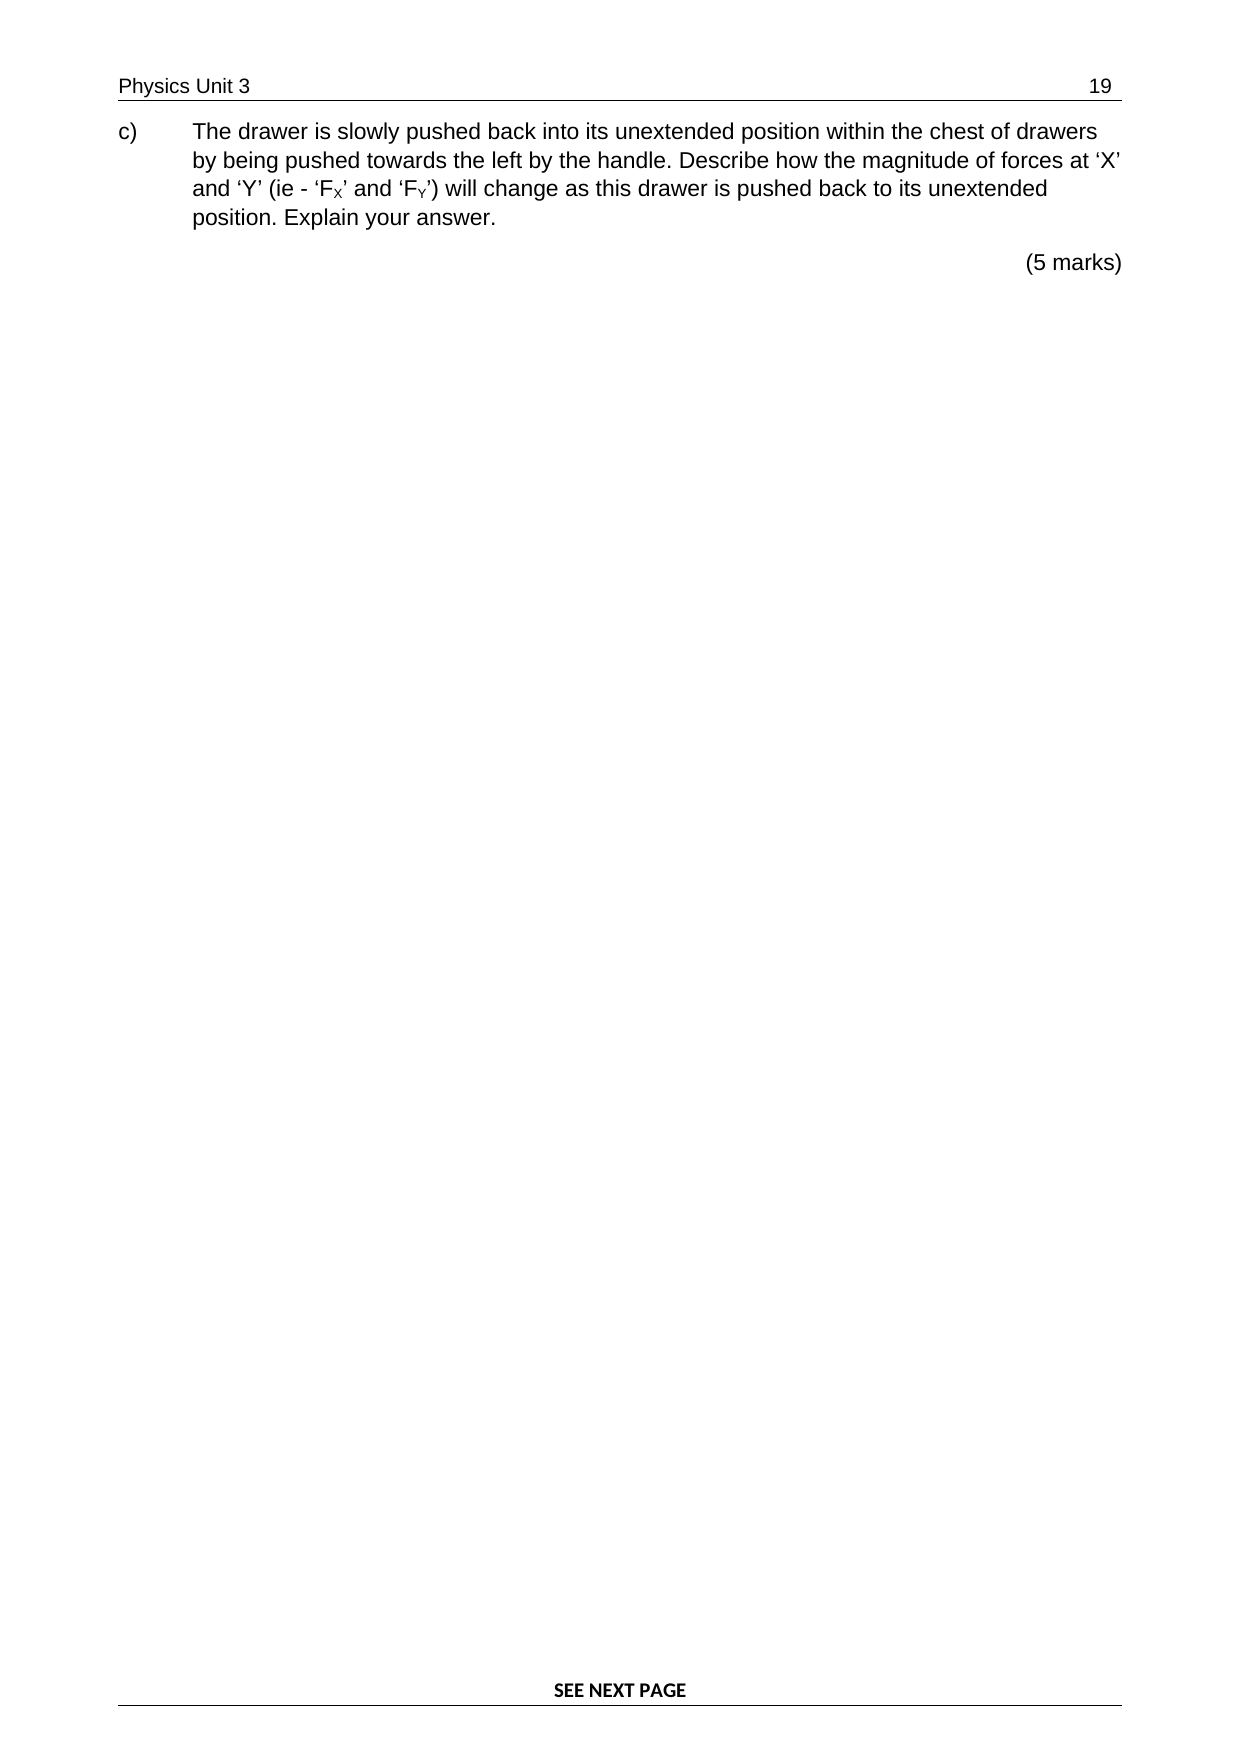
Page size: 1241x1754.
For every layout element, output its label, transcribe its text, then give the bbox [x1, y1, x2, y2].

list (5 marks) [193, 248, 1122, 275]
text c) The drawer is slowly pushed back into its unextended position within the chest of drawers by being pushed towards the left by the handle. Describe how the magnitude of forces at ‘X’ and ‘Y’ (ie - ‘FX’ and ‘FY’) will change as this drawer is pushed back to its unextended position. Explain your answer. [118, 118, 1122, 230]
